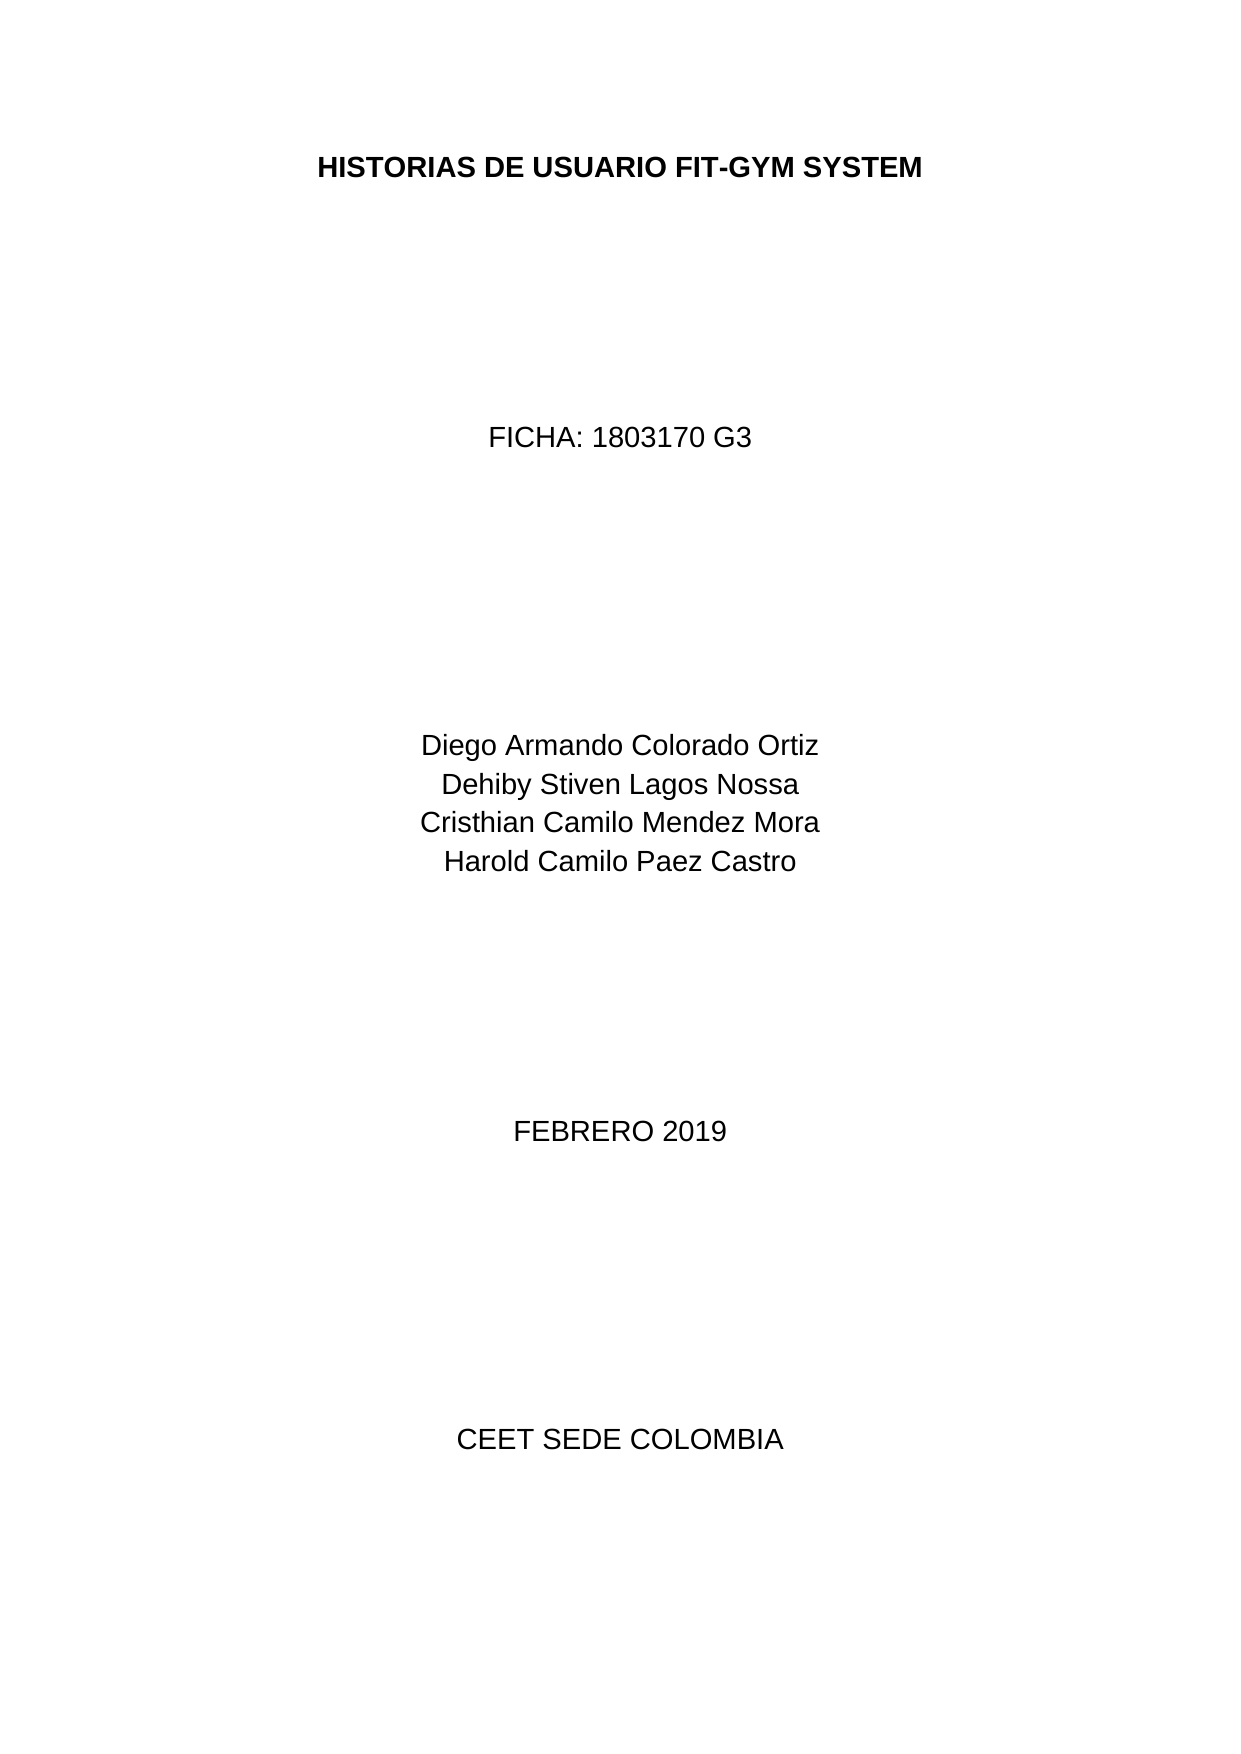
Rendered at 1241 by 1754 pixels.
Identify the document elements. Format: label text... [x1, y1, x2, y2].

text HISTORIAS DE USUARIO FIT-GYM SYSTEM [150, 150, 1090, 183]
text FICHA: 1803170 G3 [150, 420, 1090, 453]
text Cristhian Camilo Mendez Mora [150, 805, 1090, 839]
text Dehiby Stiven Lagos Nossa [150, 767, 1090, 800]
text CEET SEDE COLOMBIA [150, 1422, 1090, 1455]
text Diego Armando Colorado Ortiz [150, 728, 1090, 762]
text Harold Camilo Paez Castro [150, 844, 1090, 877]
text FEBRERO 2019 [150, 1113, 1090, 1147]
